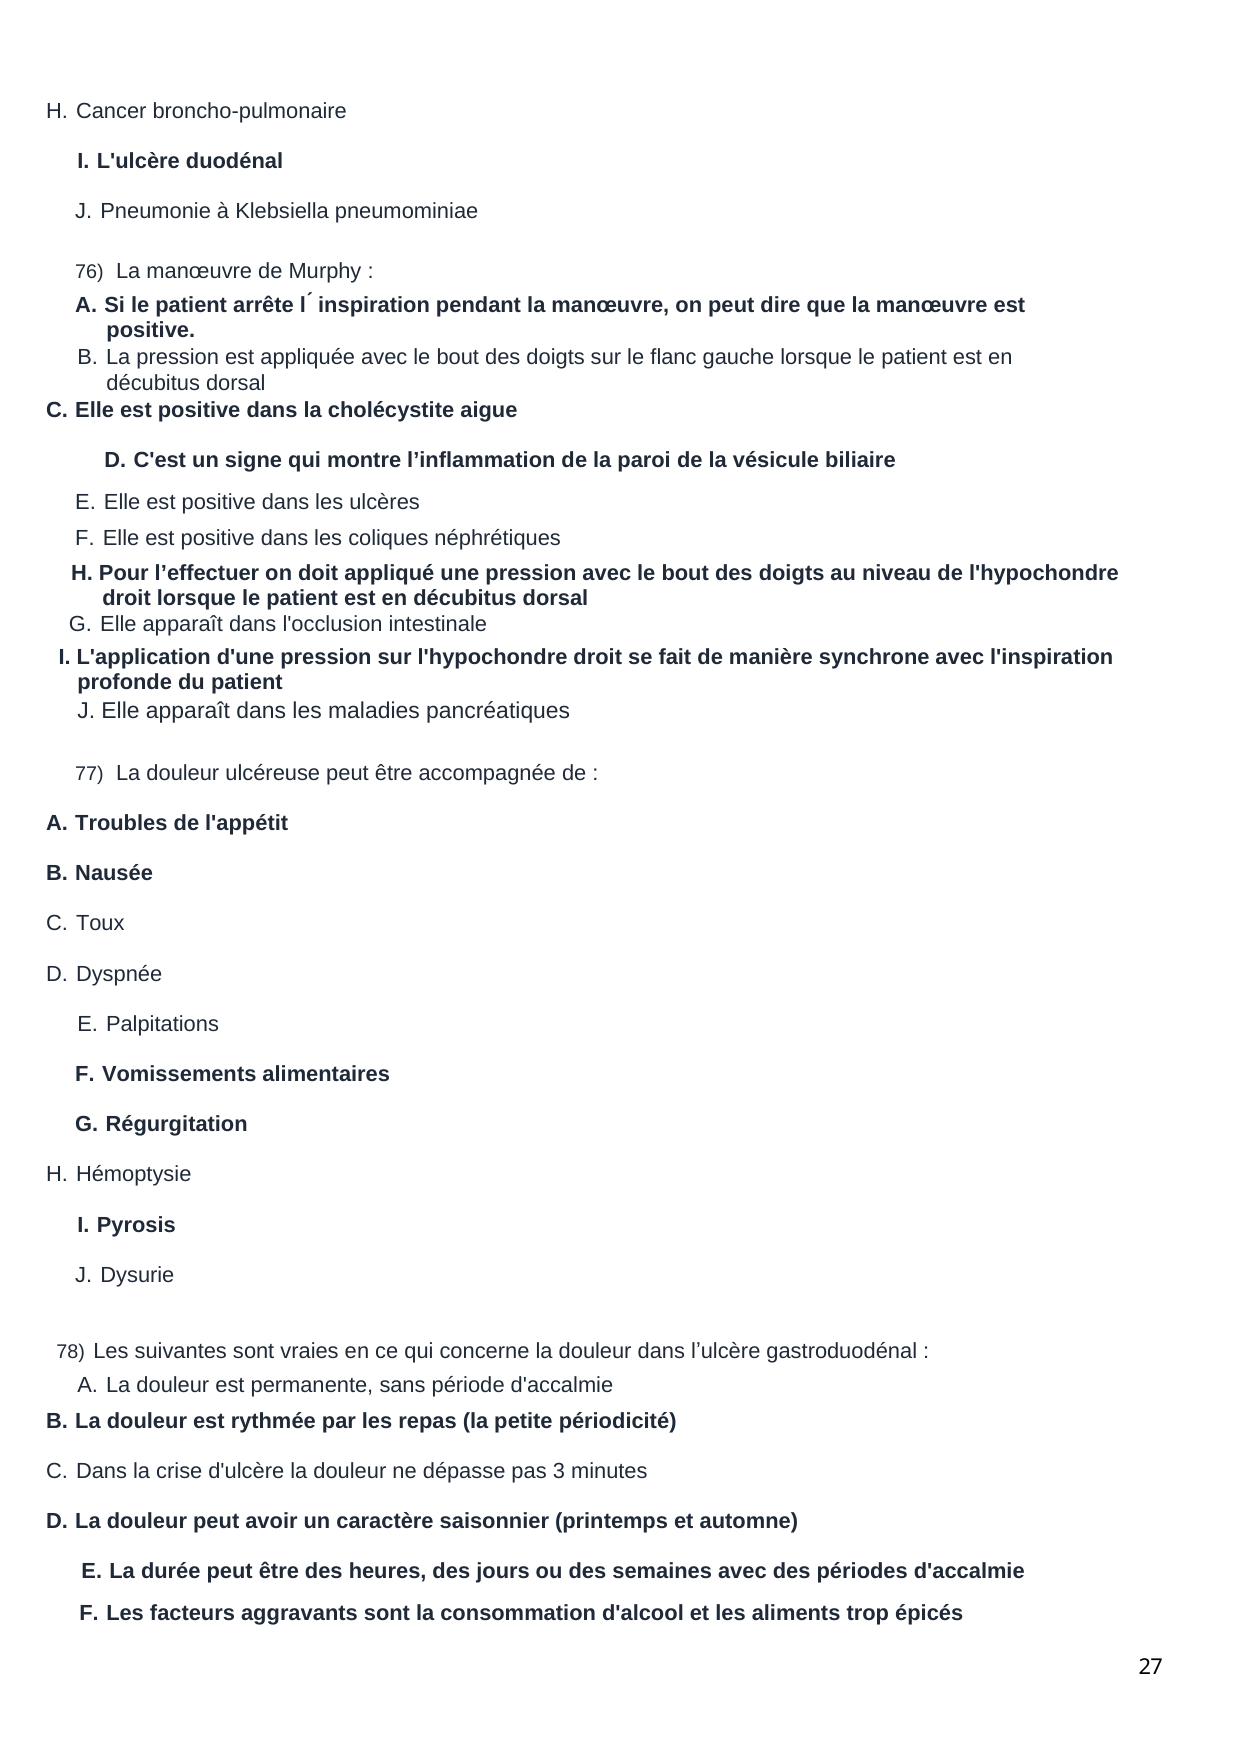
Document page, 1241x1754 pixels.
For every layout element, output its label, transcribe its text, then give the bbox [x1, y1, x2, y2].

text E. Elle est positive dans les ulcères [75, 489, 1173, 514]
text H. Hémoptysie [46, 1161, 1173, 1187]
text B. La pression est appliquée avec le bout des doigts sur le flanc gauche lorsque le patient est en décubitus dorsal [77, 344, 1057, 395]
text F. Vomissements alimentaires [75, 1061, 1173, 1086]
text E. Palpitations [77, 1011, 1173, 1036]
text A. Troubles de l'appétit [46, 810, 1173, 835]
text C. Dans la crise d'ulcère la douleur ne dépasse pas 3 minutes [46, 1458, 1173, 1483]
text F. Les facteurs aggravants sont la consommation d'alcool et les aliments trop épicés [79, 1600, 1173, 1625]
text H. Pour lʼeffectuer on doit appliqué une pression avec le bout des doigts au niveau de l'hypochondre droit lorsque le patient est en décubitus dorsal [71, 560, 1144, 611]
text 76) La manœuvre de Murphy : [75, 258, 1173, 283]
text C. Toux [46, 910, 1173, 936]
text 77) La douleur ulcéreuse peut être accompagnée de : [75, 760, 1173, 785]
text J. Dysurie [75, 1262, 1173, 1287]
text B. Nausée [46, 860, 1173, 885]
text 78) Les suivantes sont vraies en ce qui concerne la douleur dans lʼulcère gastroduodénal : [56, 1338, 1173, 1363]
text G. Régurgitation [75, 1111, 1173, 1136]
text D. Dyspnée [46, 961, 1173, 986]
text A. Si le patient arrête l ́ inspiration pendant la manœuvre, on peut dire que la manœuvre est positive. [75, 292, 1036, 342]
text E. La durée peut être des heures, des jours ou des semaines avec des périodes d'accalmie [81, 1558, 1173, 1583]
text A. La douleur est permanente, sans période d'accalmie [77, 1372, 1173, 1397]
text D. La douleur peut avoir un caractère saisonnier (printemps et automne) [46, 1508, 1173, 1533]
text I. L'ulcère duodénal [77, 148, 1173, 173]
text D. C'est un signe qui montre lʼinflammation de la paroi de la vésicule biliaire [104, 447, 1173, 472]
text I. L'application d'une pression sur l'hypochondre droit se fait de manière synchrone avec l'inspiration profonde du patient [58, 644, 1144, 694]
text H. Cancer broncho-pulmonaire [46, 98, 1173, 123]
text J. Pneumonie à Klebsiella pneumominiae [75, 198, 1173, 223]
text B. La douleur est rythmée par les repas (la petite périodicité) [46, 1407, 1173, 1433]
text J. Elle apparaît dans les maladies pancréatiques [77, 697, 1173, 723]
text G. Elle apparaît dans l'occlusion intestinale [69, 611, 1173, 636]
text I. Pyrosis [77, 1212, 1173, 1237]
text F. Elle est positive dans les coliques néphrétiques [75, 524, 1173, 550]
text C. Elle est positive dans la cholécystite aigue [46, 397, 1173, 422]
